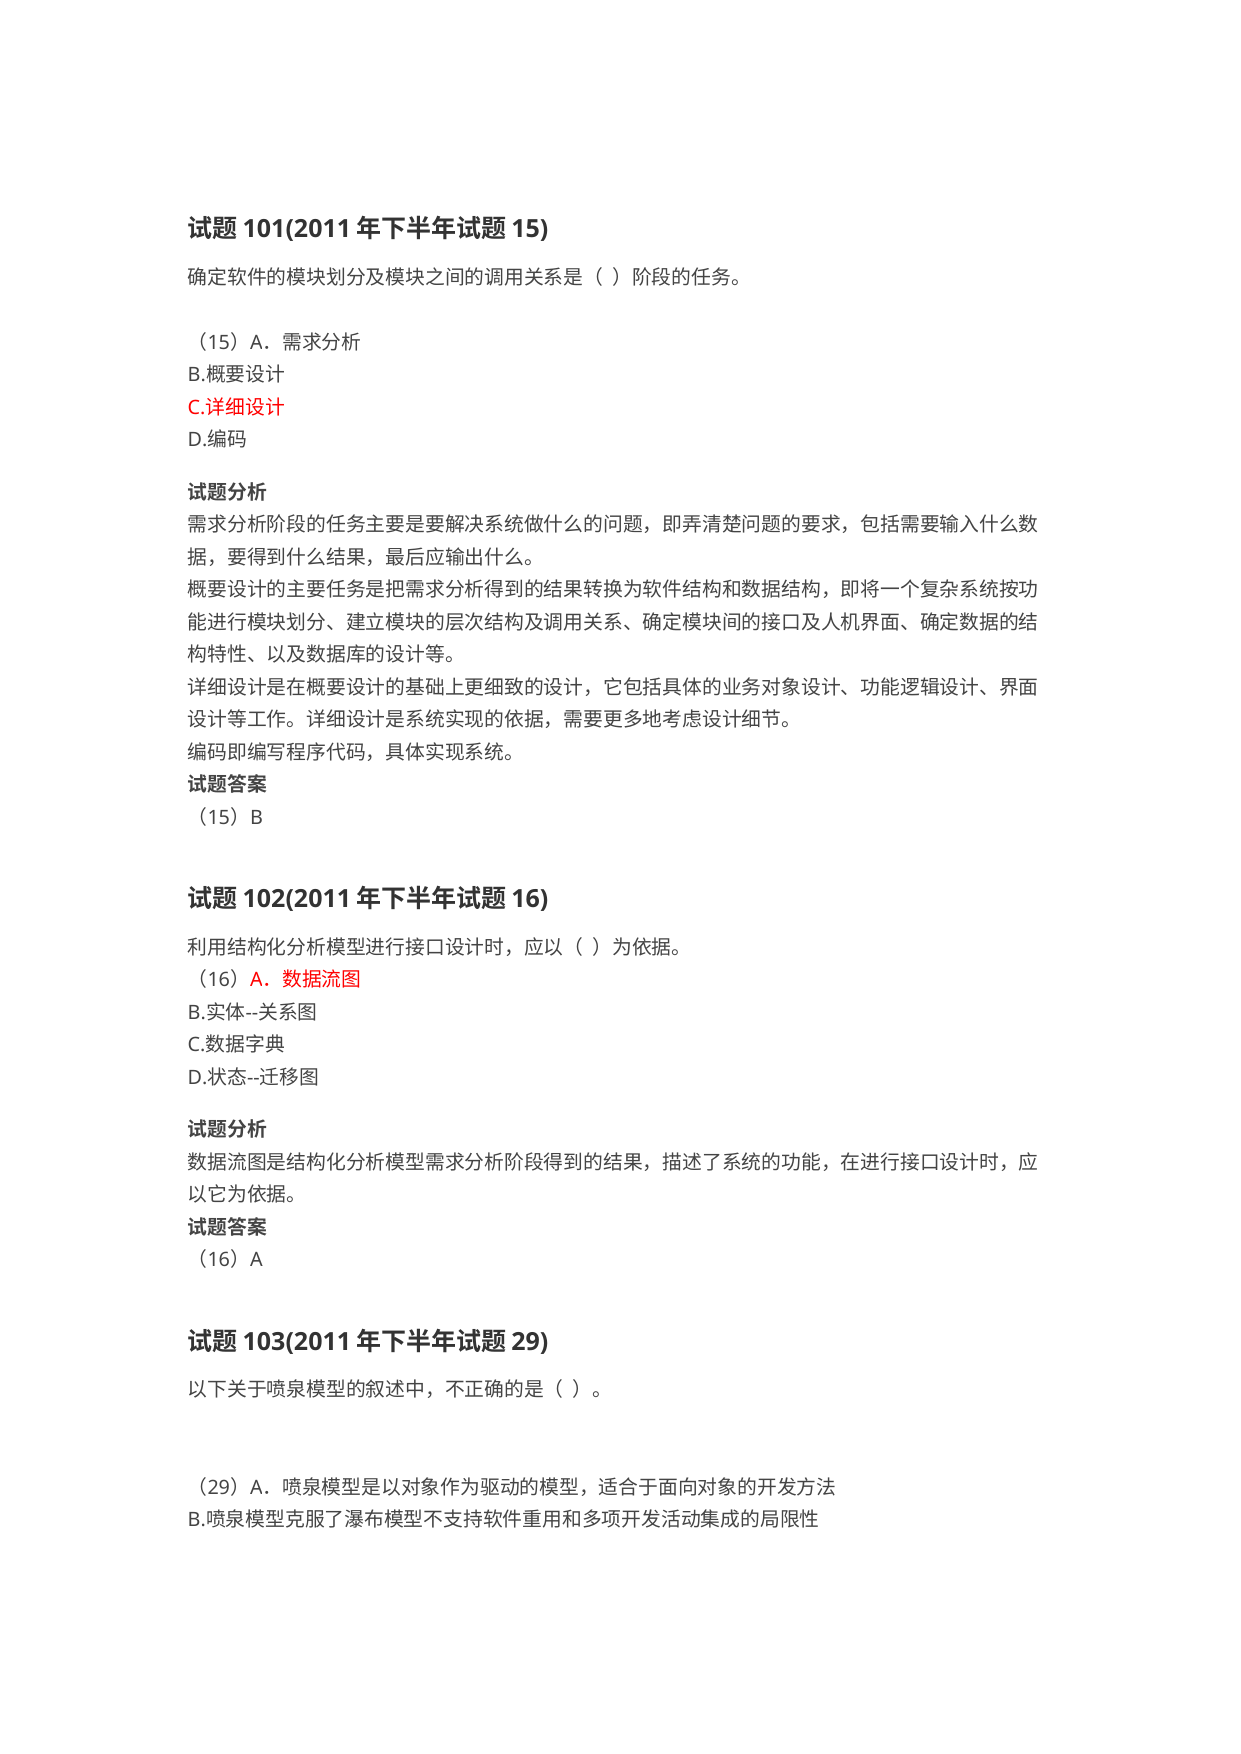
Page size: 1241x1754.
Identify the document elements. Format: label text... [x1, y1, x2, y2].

text 试题分析 [187, 1112, 1053, 1144]
text 利用结构化分析模型进行接口设计时，应以（ ）为依据。 （16）A．数据流图 B.实体--关系图 C.数据字典 D.状态--迁移图 [187, 929, 1053, 1092]
text （15）B [187, 799, 1053, 832]
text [187, 1469, 1053, 1534]
text 试题分析 [187, 474, 1053, 507]
subtitle 试题101(2011年下半年试题15) [187, 194, 1053, 259]
text （15）A．需求分析 B.概要设计 C.详细设计 D.编码 [187, 324, 1053, 454]
text 确定软件的模块划分及模块之间的调用关系是（ ）阶段的任务。 [187, 259, 1053, 324]
subtitle 试题103(2011年下半年试题29) [187, 1307, 1053, 1372]
text 数据流图是结构化分析模型需求分析阶段得到的结果，描述了系统的功能，在进行接口设计时，应以它为依据。 [187, 1144, 1053, 1209]
text 需求分析阶段的任务主要是要解决系统做什么的问题，即弄清楚问题的要求，包括需要输入什么数据，要得到什么结果，最后应输出什么。 概要设计的主要任务是把需求分析得到的结果转换为软件结构和数据结构，即将一个复杂系统按功能进行模块划分、建立模块的层次结构及调用关系、确定模块间的接口及人机界面、确定数据的结构特性、以及数据库的设计等。 详细设计是在概要设计的基础上更细致的设计，它包括具体的业务对象设计、功能逻辑设计、界面设计等工作。详细设计是系统实现的依据，需要更多地考虑设计细节。 编码即编写程序代码，具体实现系统。 [187, 507, 1053, 767]
subtitle 试题102(2011年下半年试题16) [187, 864, 1053, 929]
text 以下关于喷泉模型的叙述中，不正确的是（ ）。 [187, 1372, 1053, 1469]
text 试题答案 [187, 1209, 1053, 1242]
text 试题答案 [187, 767, 1053, 799]
text （16）A [187, 1242, 1053, 1274]
